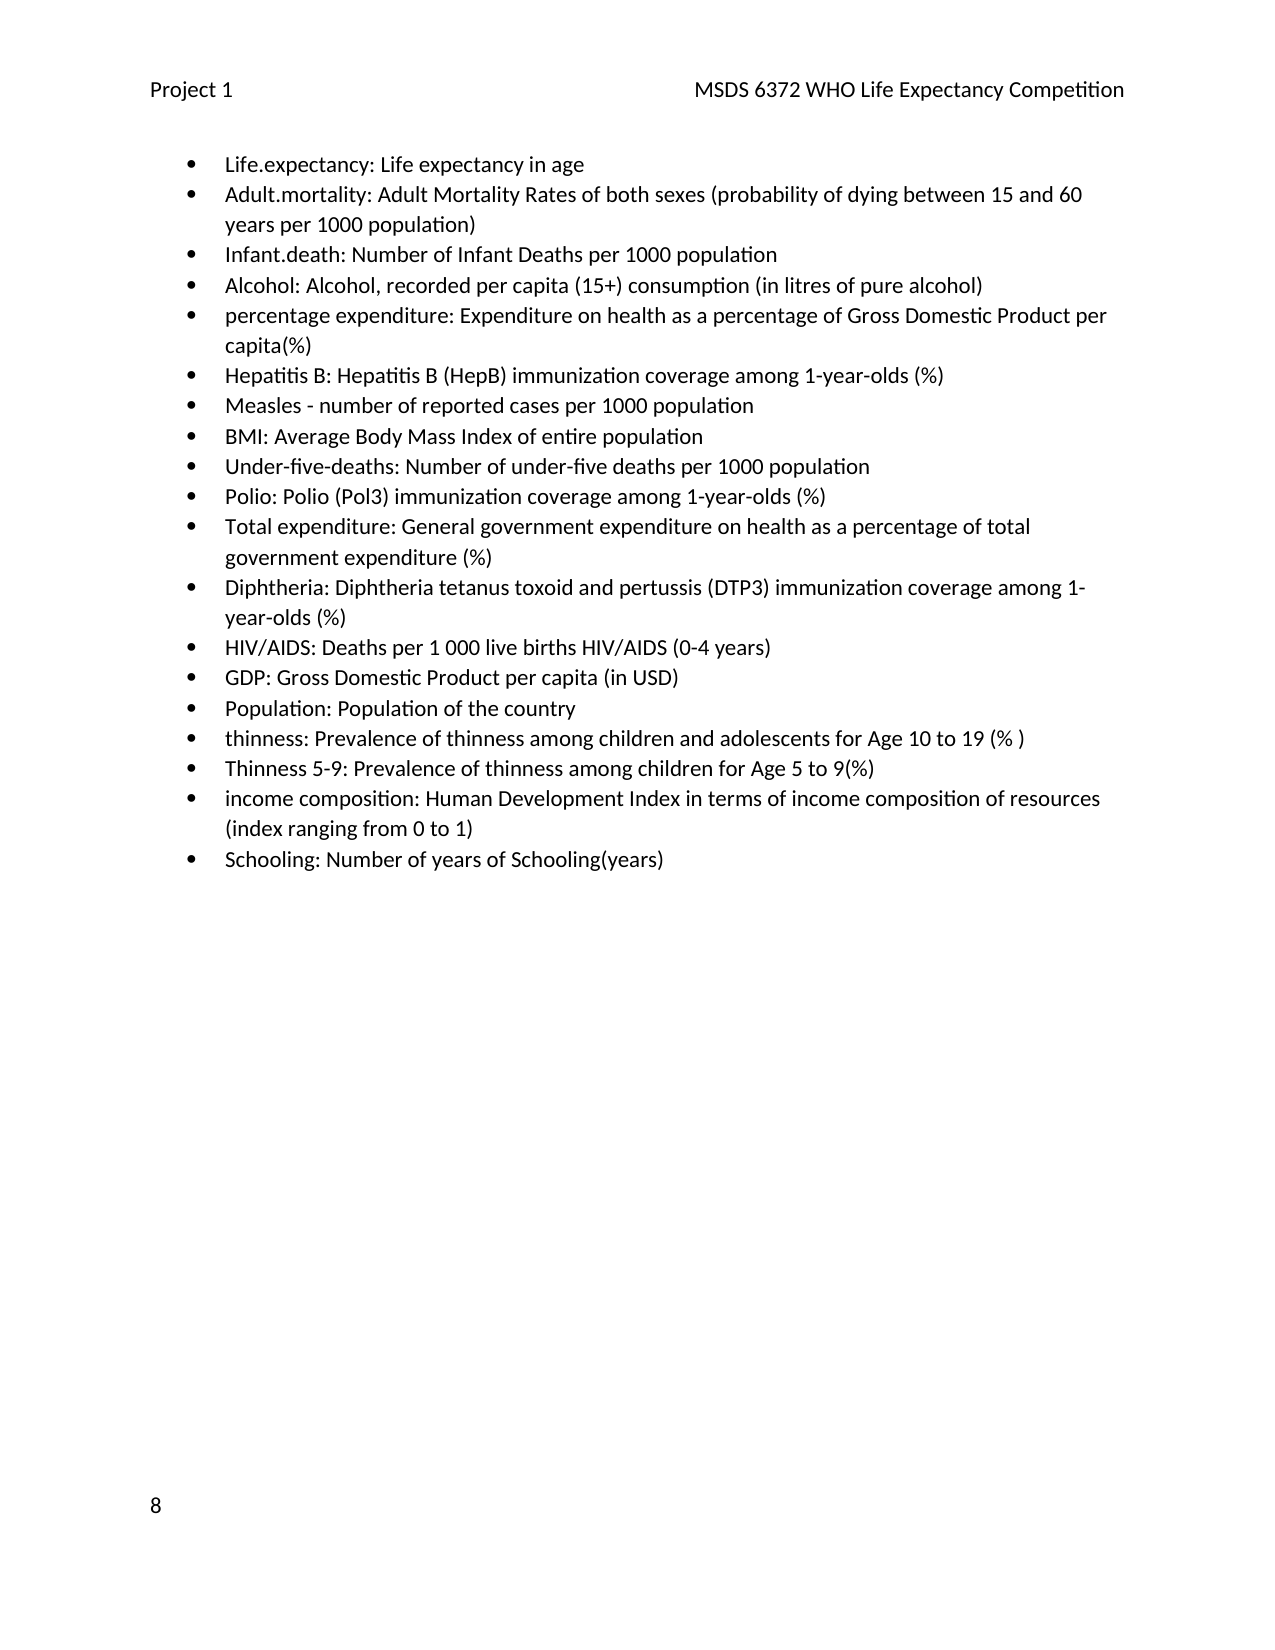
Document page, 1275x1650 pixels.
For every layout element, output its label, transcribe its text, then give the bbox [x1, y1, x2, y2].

list Under-five-deaths: Number of under-five deaths per 1000 population [187, 452, 1125, 480]
list percentage expenditure: Expenditure on health as a percentage of Gross Domestic Product per capita(%) [187, 301, 1125, 359]
list Total expenditure: General government expenditure on health as a percentage of total government expenditure (%) [187, 512, 1125, 571]
list thinness: Prevalence of thinness among children and adolescents for Age 10 to 19 (% ) [187, 724, 1125, 752]
list Adult.mortality: Adult Mortality Rates of both sexes (probability of dying between 15 and 60 years per 1000 population) [187, 180, 1125, 238]
list Population: Population of the country [187, 694, 1125, 722]
list Life.expectancy: Life expectancy in age [187, 150, 1125, 178]
list Polio: Polio (Pol3) immunization coverage among 1-year-olds (%) [187, 482, 1125, 510]
list Schooling: Number of years of Schooling(years) [187, 845, 1125, 873]
list BMI: Average Body Mass Index of entire population [187, 422, 1125, 450]
list Thinness 5-9: Prevalence of thinness among children for Age 5 to 9(%) [187, 754, 1125, 782]
list Measles - number of reported cases per 1000 population [187, 392, 1125, 420]
list Diphtheria: Diphtheria tetanus toxoid and pertussis (DTP3) immunization coverage among 1-year-olds (%) [187, 573, 1125, 631]
list income composition: Human Development Index in terms of income composition of resources (index ranging from 0 to 1) [187, 784, 1125, 843]
list GDP: Gross Domestic Product per capita (in USD) [187, 663, 1125, 692]
list HIV/AIDS: Deaths per 1 000 live births HIV/AIDS (0-4 years) [187, 633, 1125, 661]
list Hepatitis B: Hepatitis B (HepB) immunization coverage among 1-year-olds (%) [187, 361, 1125, 389]
list Alcohol: Alcohol, recorded per capita (15+) consumption (in litres of pure alcohol) [187, 271, 1125, 299]
list Infant.death: Number of Infant Deaths per 1000 population [187, 241, 1125, 269]
